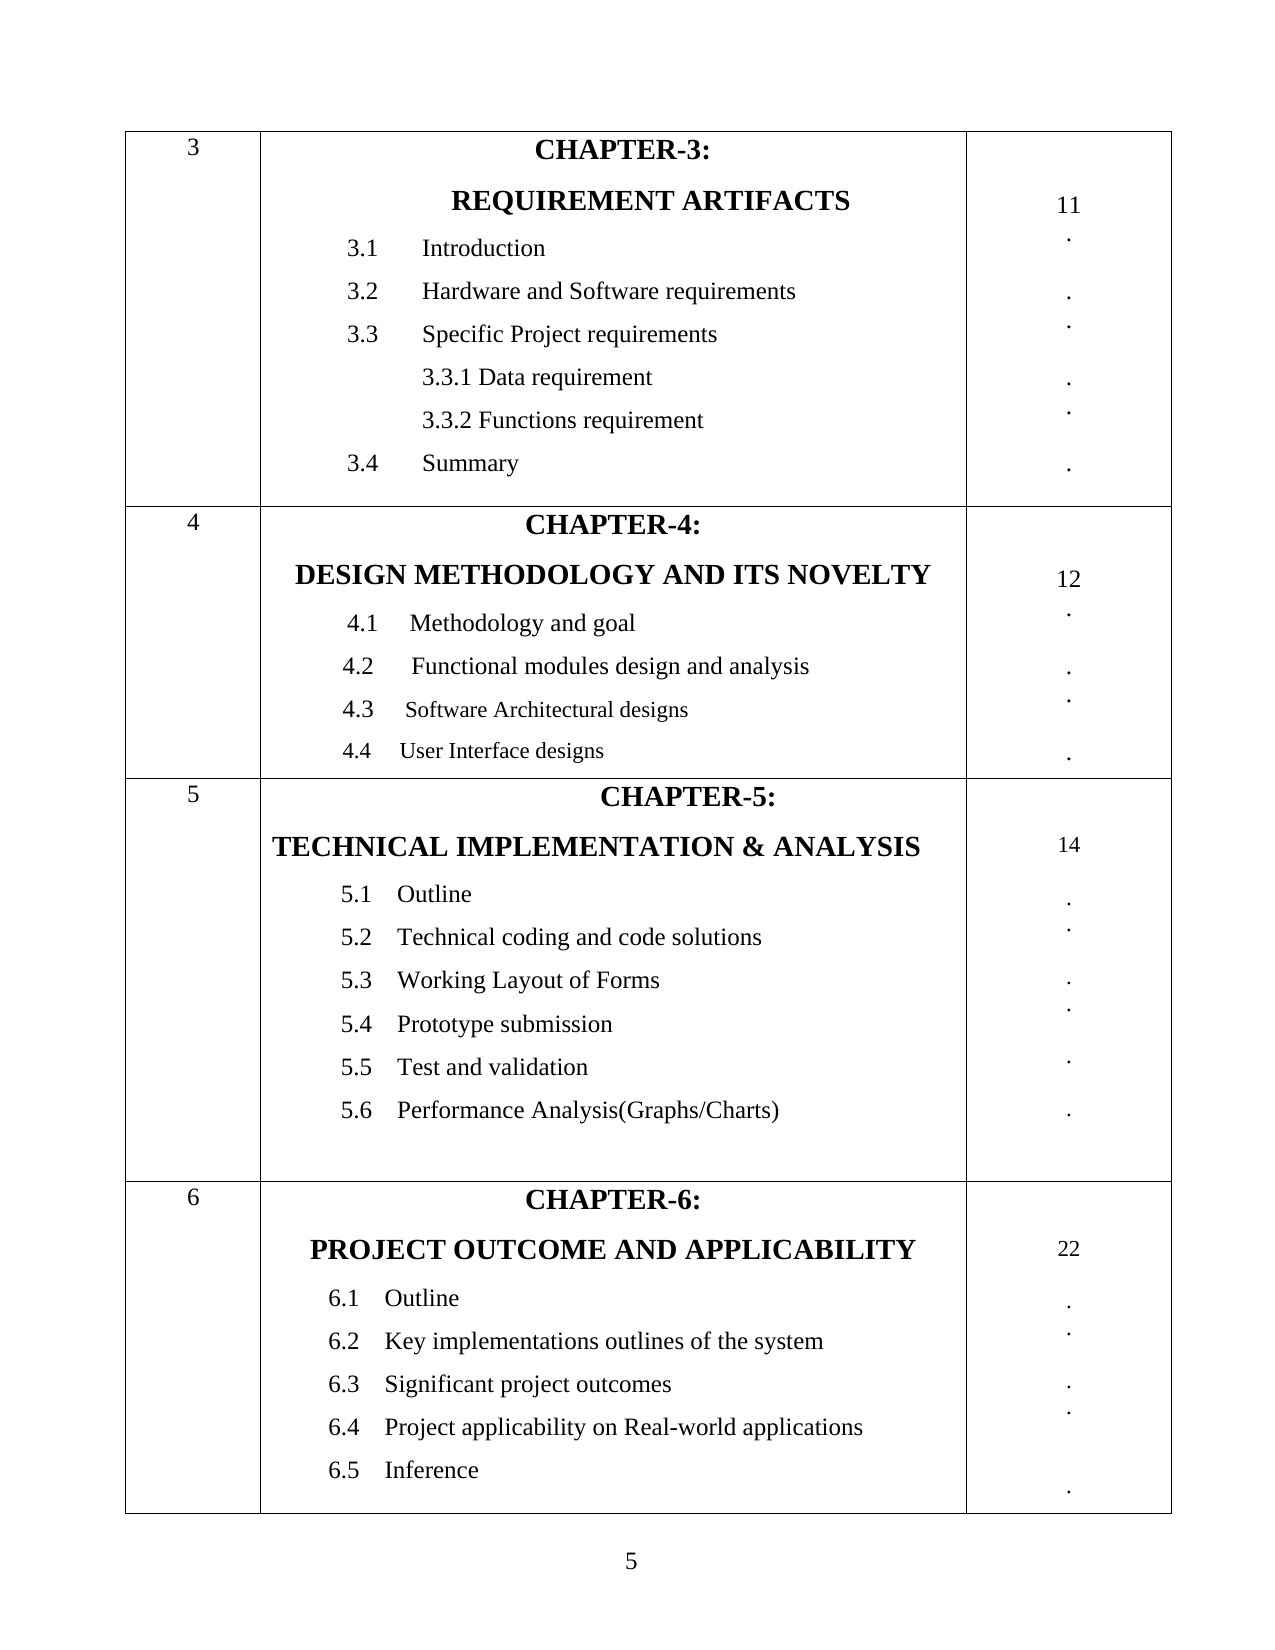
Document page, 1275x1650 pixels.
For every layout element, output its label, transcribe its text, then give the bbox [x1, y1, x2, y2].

table_cell CHAPTER-3: REQUIREMENT ARTIFACTS 3.1 Introduction 3.2 Hardware and Software requirements 3.3 Specific Project requirements 3.3.1 Data requirement 3.3.2 Functions requirement 3.4 Summary [261, 132, 966, 506]
table_cell 14 . . . . . . [967, 779, 1171, 1181]
table_cell 11 . . . . . . [967, 132, 1171, 506]
table_cell 4 [126, 507, 260, 778]
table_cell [261, 1182, 966, 1513]
table_cell 22 . . . . . [967, 1182, 1171, 1513]
table_cell CHAPTER-4: DESIGN METHODOLOGY AND ITS NOVELTY 4.1 Methodology and goal 4.2 Functional modules design and analysis 4.3 Software Architectural designs 4.4 User Interface designs [261, 507, 966, 778]
table_cell 5 [126, 779, 260, 1181]
table_cell CHAPTER-5: TECHNICAL IMPLEMENTATION & ANALYSIS 5.1 Outline 5.2 Technical coding and code solutions 5.3 Working Layout of Forms 5.4 Prototype submission 5.5 Test and validation 5.6 Performance Analysis(Graphs/Charts) [261, 779, 966, 1181]
table_cell 6 [126, 1182, 260, 1513]
table_cell 12 . . . . [967, 507, 1171, 778]
table_cell 3 [126, 132, 260, 506]
